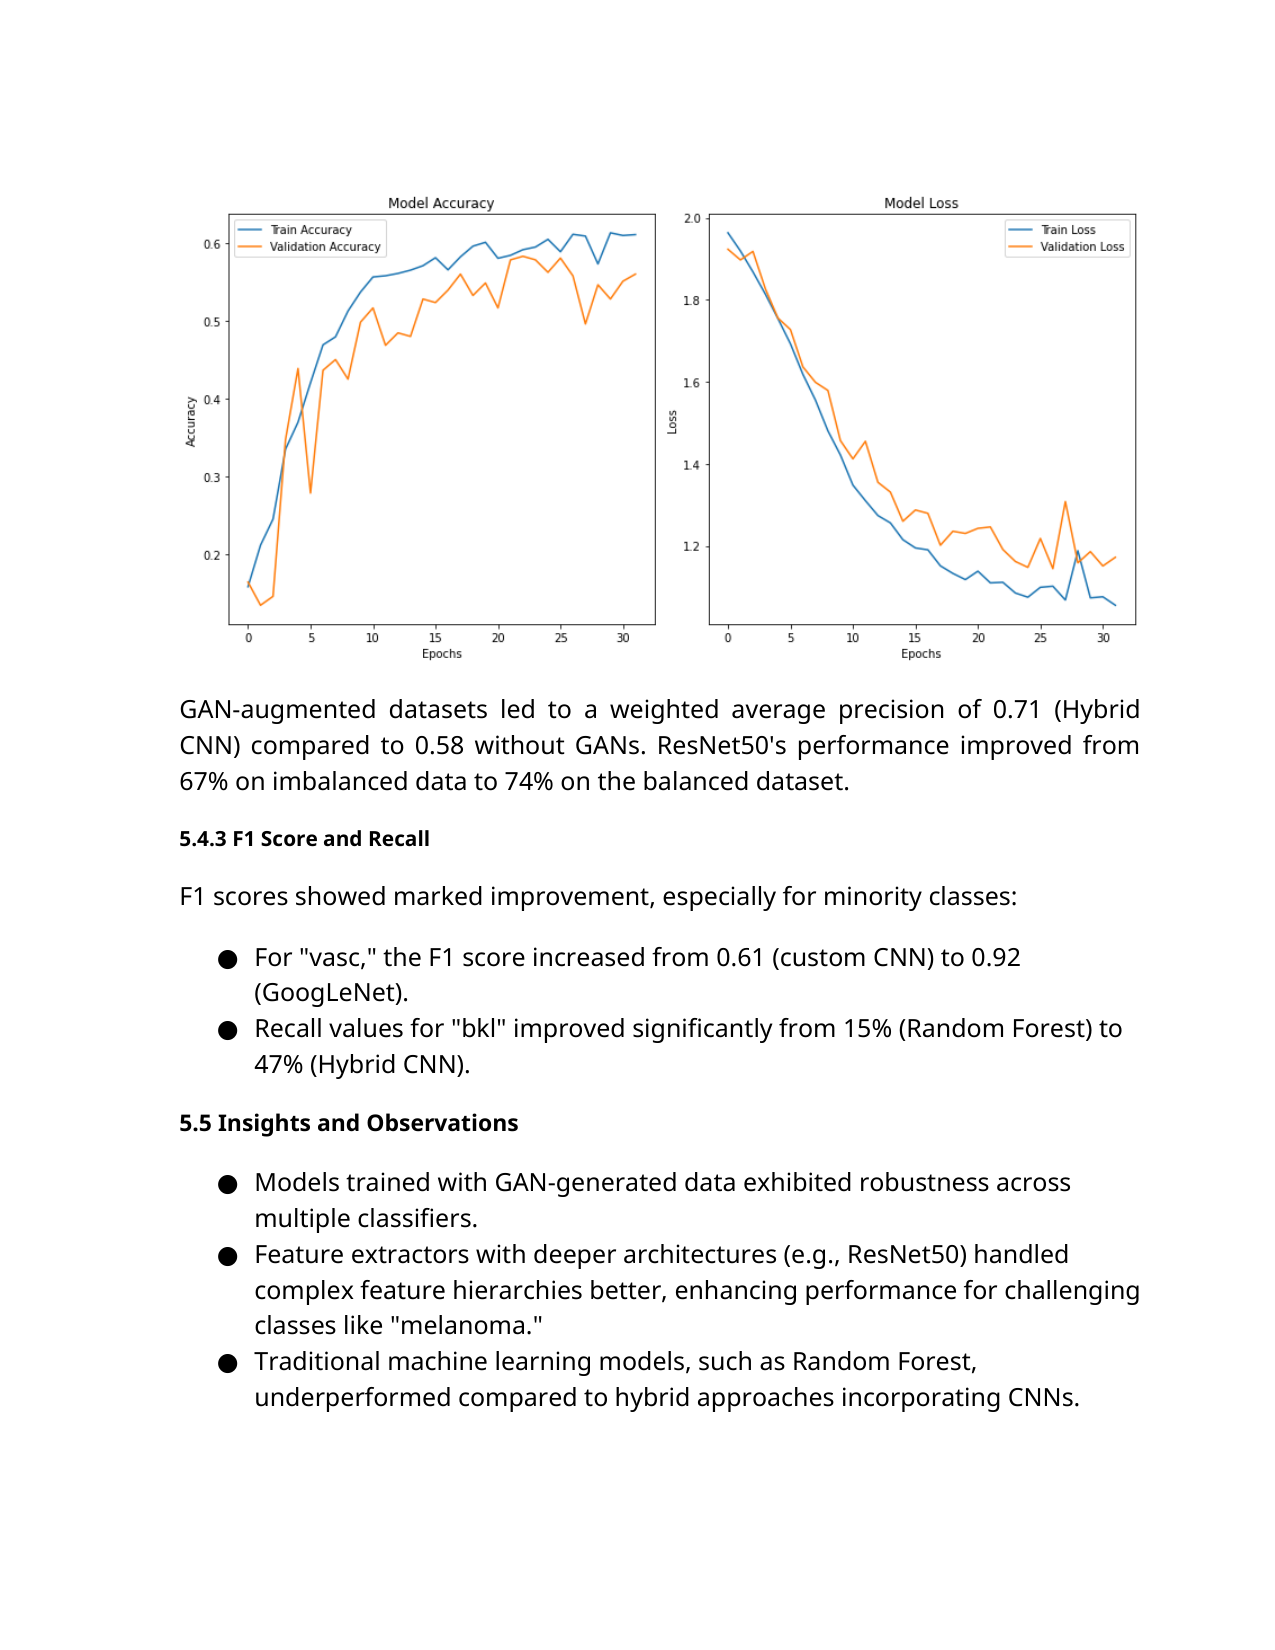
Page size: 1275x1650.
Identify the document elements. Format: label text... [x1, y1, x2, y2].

list Models trained with GAN-generated data exhibited robustness across multiple classifiers. [217, 1165, 1142, 1235]
subtitle 5.4.3 F1 Score and Recall [179, 824, 1125, 852]
list For "vasc," the F1 score increased from 0.61 (custom CNN) to 0.92 (GoogLeNet). [217, 939, 1142, 1009]
list Recall values for "bkl" improved significantly from 15% (Random Forest) to 47% (Hybrid CNN). [217, 1011, 1142, 1081]
subtitle 5.5 Insights and Observations [179, 1107, 1125, 1138]
text F1 scores showed marked improvement, especially for minority classes: [179, 879, 1142, 913]
list Traditional machine learning models, such as Random Forest, underperformed compared to hybrid approaches incorporating CNNs. [217, 1344, 1142, 1413]
text GAN-augmented datasets led to a weighted average precision of 0.71 (Hybrid CNN) compared to 0.58 without GANs. ResNet50's performance improved from 67% on imbalanced data to 74% on the balanced dataset. [179, 692, 1142, 797]
list Feature extractors with deeper architectures (e.g., ResNet50) handled complex feature hierarchies better, enhancing performance for challenging classes like "melanoma." [217, 1237, 1142, 1342]
picture [179, 189, 1142, 667]
